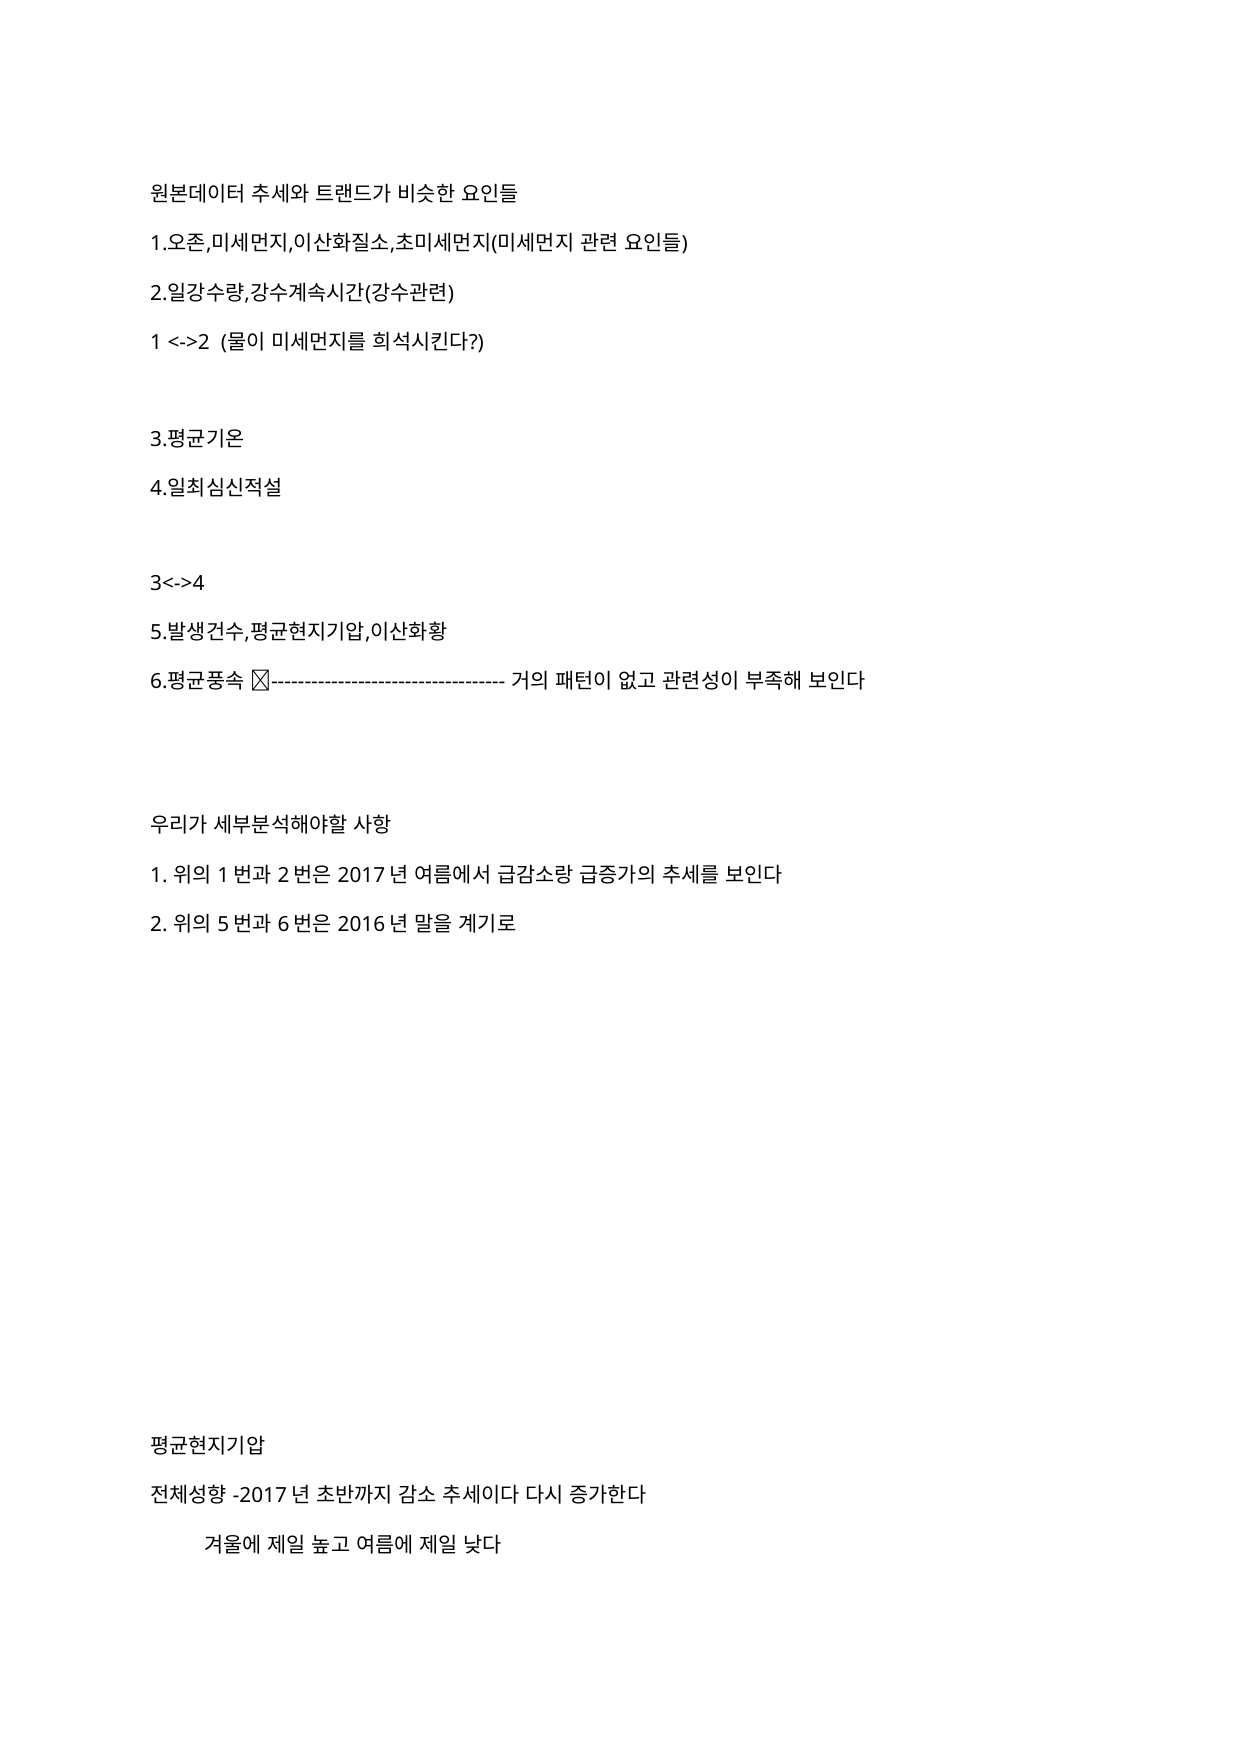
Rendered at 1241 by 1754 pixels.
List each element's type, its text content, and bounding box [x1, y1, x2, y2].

text 평균현지기압 [150, 1429, 1090, 1460]
text 겨울에 제일 높고 여름에 제일 낮다 [150, 1528, 1090, 1558]
text 3.평균기온 [150, 422, 1090, 452]
text 1.오존,미세먼지,이산화질소,초미세먼지(미세먼지 관련 요인들) [150, 226, 1090, 257]
text 3<->4 [150, 568, 1090, 596]
text 1. 위의 1번과 2번은 2017년 여름에서 급감소랑 급증가의 추세를 보인다 [150, 858, 1090, 888]
text 우리가 세부분석해야할 사항 [150, 808, 1090, 839]
text 전체성향 -2017년 초반까지 감소 추세이다 다시 증가한다 [150, 1479, 1090, 1509]
text 6.평균풍속 ----------------------------------- 거의 패턴이 없고 관련성이 부족해 보인다 [150, 664, 1090, 695]
text 5.발생건수,평균현지기압,이산화황 [150, 615, 1090, 646]
text 원본데이터 추세와 트랜드가 비슷한 요인들 [150, 177, 1090, 207]
text 1 <->2 (물이 미세먼지를 희석시킨다?) [150, 325, 1090, 356]
text 2.일강수량,강수계속시간(강수관련) [150, 276, 1090, 306]
text 4.일최심신적설 [150, 471, 1090, 502]
text 2. 위의 5번과 6번은 2016년 말을 계기로 [150, 907, 1090, 937]
